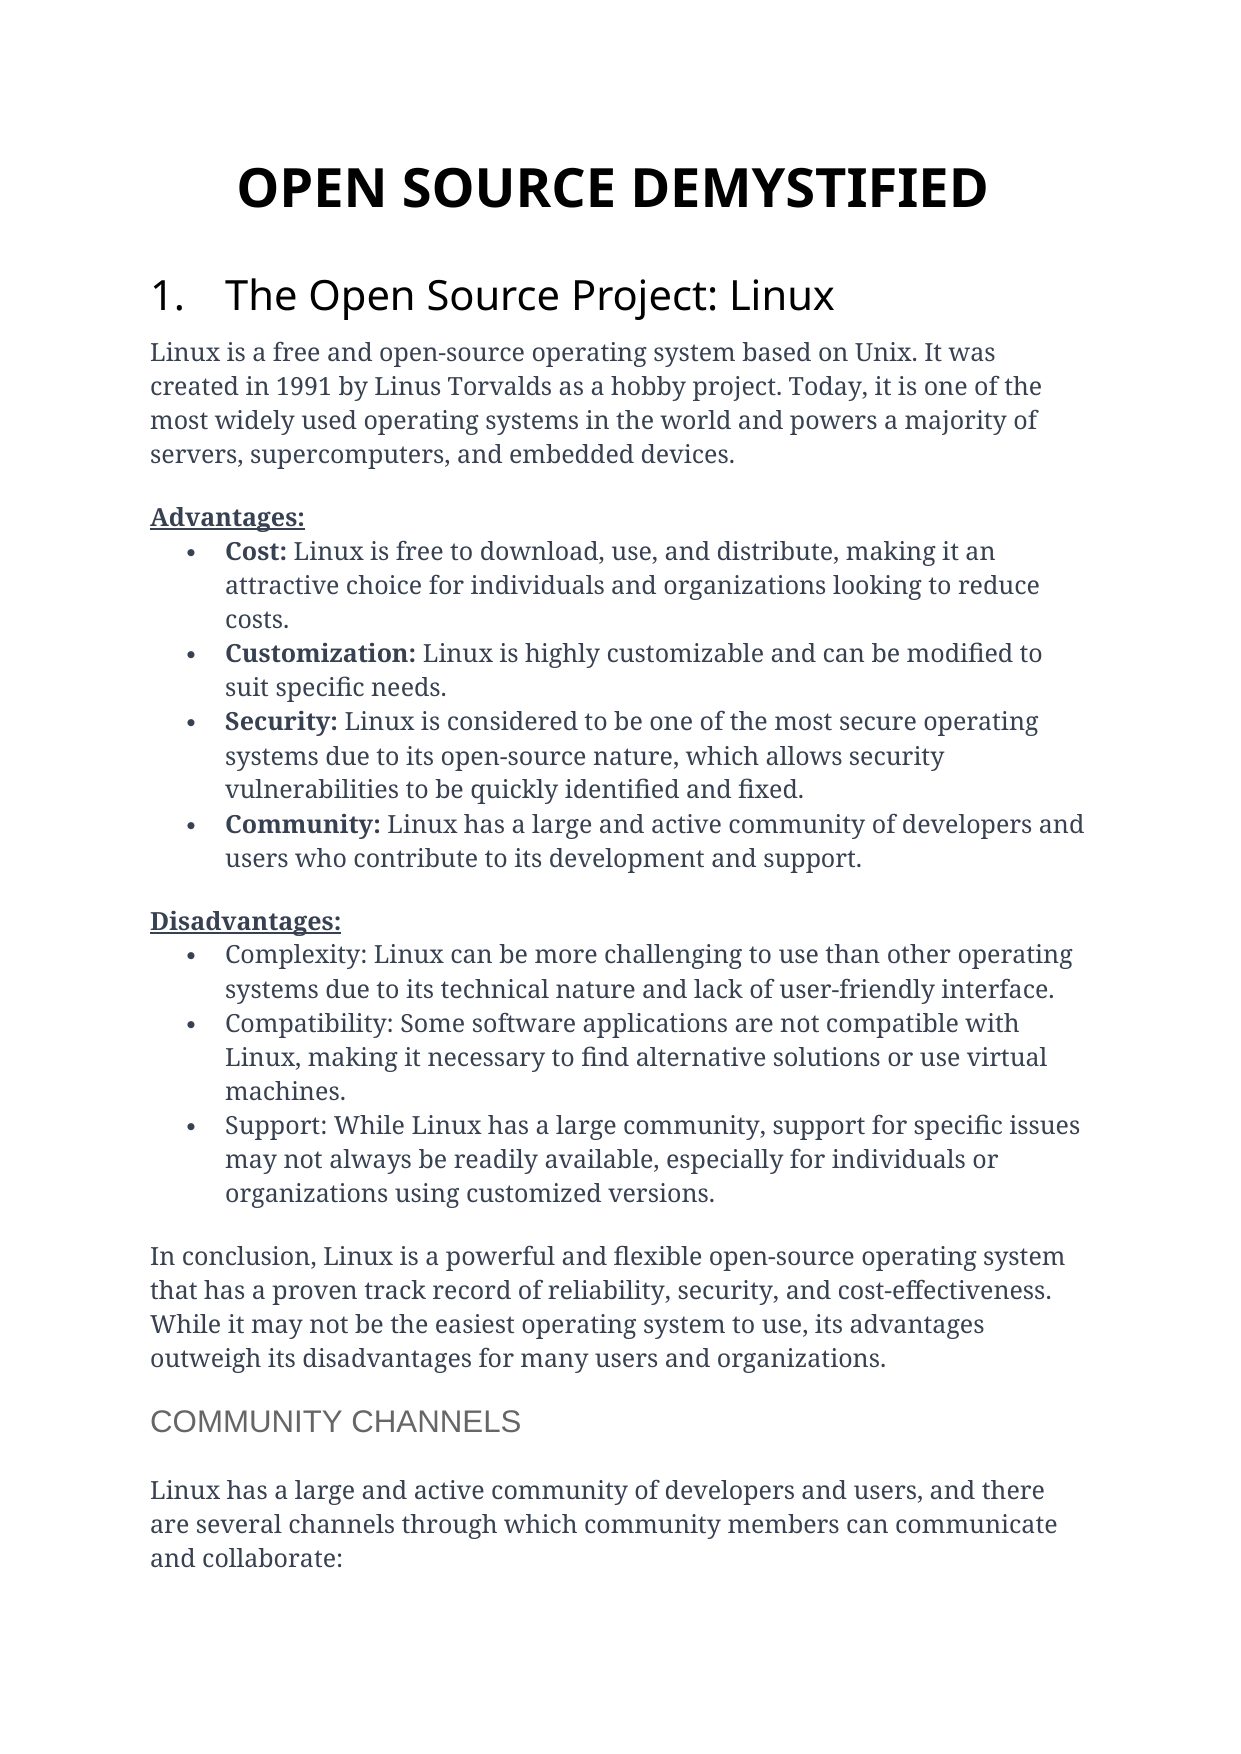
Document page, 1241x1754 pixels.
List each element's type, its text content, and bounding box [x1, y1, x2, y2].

list Customization: Linux is highly customizable and can be modified to suit specific needs. [187, 636, 1090, 704]
text In conclusion, Linux is a powerful and flexible open-source operating system that has a proven track record of reliability, security, and cost-effectiveness. While it may not be the easiest operating system to use, its advantages outweigh its disadvantages for many users and organizations. [150, 1238, 1090, 1375]
list Compatibility: Some software applications are not compatible with Linux, making it necessary to find alternative solutions or use virtual machines. [187, 1005, 1090, 1107]
list Security: Linux is considered to be one of the most secure operating systems due to its open-source nature, which allows security vulnerabilities to be quickly identified and fixed. [187, 704, 1090, 806]
list Support: While Linux has a large community, support for specific issues may not always be readily available, especially for individuals or organizations using customized versions. [187, 1107, 1090, 1210]
list Complexity: Linux can be more challenging to use than other operating systems due to its technical nature and lack of user-friendly interface. [187, 937, 1090, 1005]
text Disadvantages: [150, 903, 1090, 937]
text OPEN SOURCE DEMYSTIFIED [150, 150, 1090, 224]
text Advantages: [150, 500, 1090, 534]
text 1. The Open Source Project: Linux [150, 265, 1090, 322]
text Linux is a free and open-source operating system based on Unix. It was created in 1991 by Linus Torvalds as a hobby project. Today, it is one of the most widely used operating systems in the world and powers a majority of servers, supercomputers, and embedded devices. [150, 335, 1090, 471]
text Linux has a large and active community of developers and users, and there are several channels through which community members can communicate and collaborate: [150, 1473, 1090, 1575]
text COMMUNITY CHANNELS [150, 1403, 1090, 1439]
list Cost: Linux is free to download, use, and distribute, making it an attractive choice for individuals and organizations looking to reduce costs. [187, 534, 1090, 636]
list Community: Linux has a large and active community of developers and users who contribute to its development and support. [187, 806, 1090, 874]
